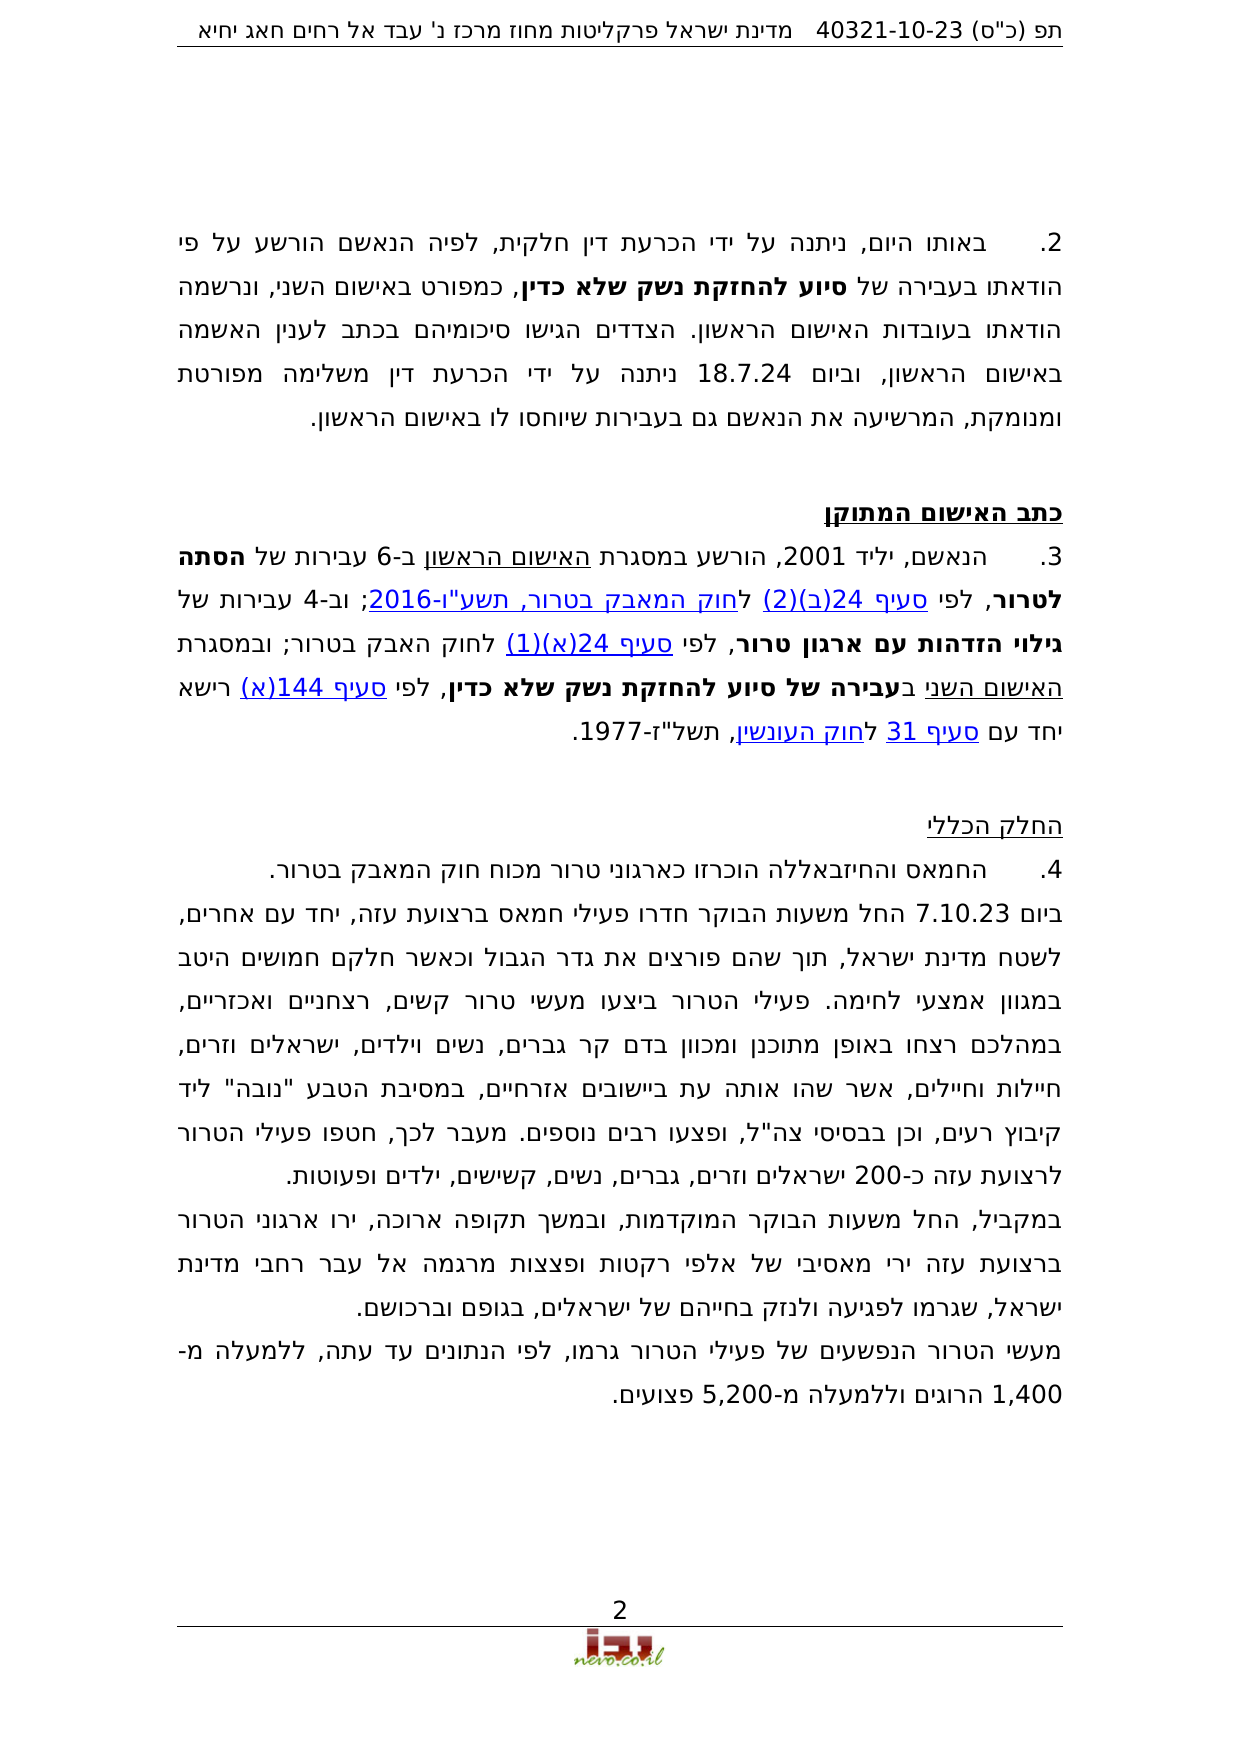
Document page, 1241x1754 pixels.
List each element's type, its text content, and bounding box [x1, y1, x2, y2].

text מעשי הטרור הנפשעים של פעילי הטרור גרמו, לפי הנתונים עד עתה, ללמעלה מ-1,400 הרוגים וללמעלה מ-5,200 פצועים. [177, 1337, 1063, 1409]
text ביום 7.10.23 החל משעות הבוקר חדרו פעילי חמאס ברצועת עזה, יחד עם אחרים, לשטח מדינת ישראל, תוך שהם פורצים את גדר הגבול וכאשר חלקם חמושים היטב במגוון אמצעי לחימה. פעילי הטרור ביצעו מעשי טרור קשים, רצחניים ואכזריים, במהלכם רצחו באופן מתוכנן ומכוון בדם קר גברים, נשים וילדים, ישראלים וזרים, חיילות וחיילים, אשר שהו אותה עת ביישובים אזרחיים, במסיבת הטבע "נובה" ליד קיבוץ רעים, וכן בבסיסי צה"ל, ופצעו רבים נוספים. מעבר לכך, חטפו פעילי הטרור לרצועת עזה כ-200 ישראלים וזרים, גברים, נשים, קשישים, ילדים ופעוטות. [177, 899, 1063, 1191]
text כתב האישום המתוקן [177, 498, 1063, 527]
picture [574, 1628, 666, 1667]
text במקביל, החל משעות הבוקר המוקדמות, ובמשך תקופה ארוכה, ירו ארגוני הטרור ברצועת עזה ירי מאסיבי של אלפי רקטות ופצצות מרגמה אל עבר רחבי מדינת ישראל, שגרמו לפגיעה ולנזק בחייהם של ישראלים, בגופם וברכושם. [177, 1205, 1063, 1322]
text 2. באותו היום, ניתנה על ידי הכרעת דין חלקית, לפיה הנאשם הורשע על פי הודאתו בעבירה של סיוע להחזקת נשק שלא כדין, כמפורט באישום השני, ונרשמה הודאתו בעובדות האישום הראשון. הצדדים הגישו סיכומיהם בכתב לענין האשמה באישום הראשון, וביום 18.7.24 ניתנה על ידי הכרעת דין משלימה מפורטת ומנומקת, המרשיעה את הנאשם גם בעבירות שיוחסו לו באישום הראשון. [177, 228, 1063, 432]
text החלק הכללי [177, 812, 1063, 841]
text 3. הנאשם, יליד 2001, הורשע במסגרת האישום הראשון ב-6 עבירות של הסתה לטרור, לפי סעיף 24(ב)(2) לחוק המאבק בטרור, תשע"ו-2016; וב-4 עבירות של גילוי הזדהות עם ארגון טרור, לפי סעיף 24(א)(1) לחוק האבק בטרור; ובמסגרת האישום השני בעבירה של סיוע להחזקת נשק שלא כדין, לפי סעיף 144(א) רישא יחד עם סעיף 31 לחוק העונשין, תשל"ז-1977. [177, 542, 1063, 746]
text 4. החמאס והחיזבאללה הוכרזו כארגוני טרור מכוח חוק המאבק בטרור. [177, 855, 1063, 884]
